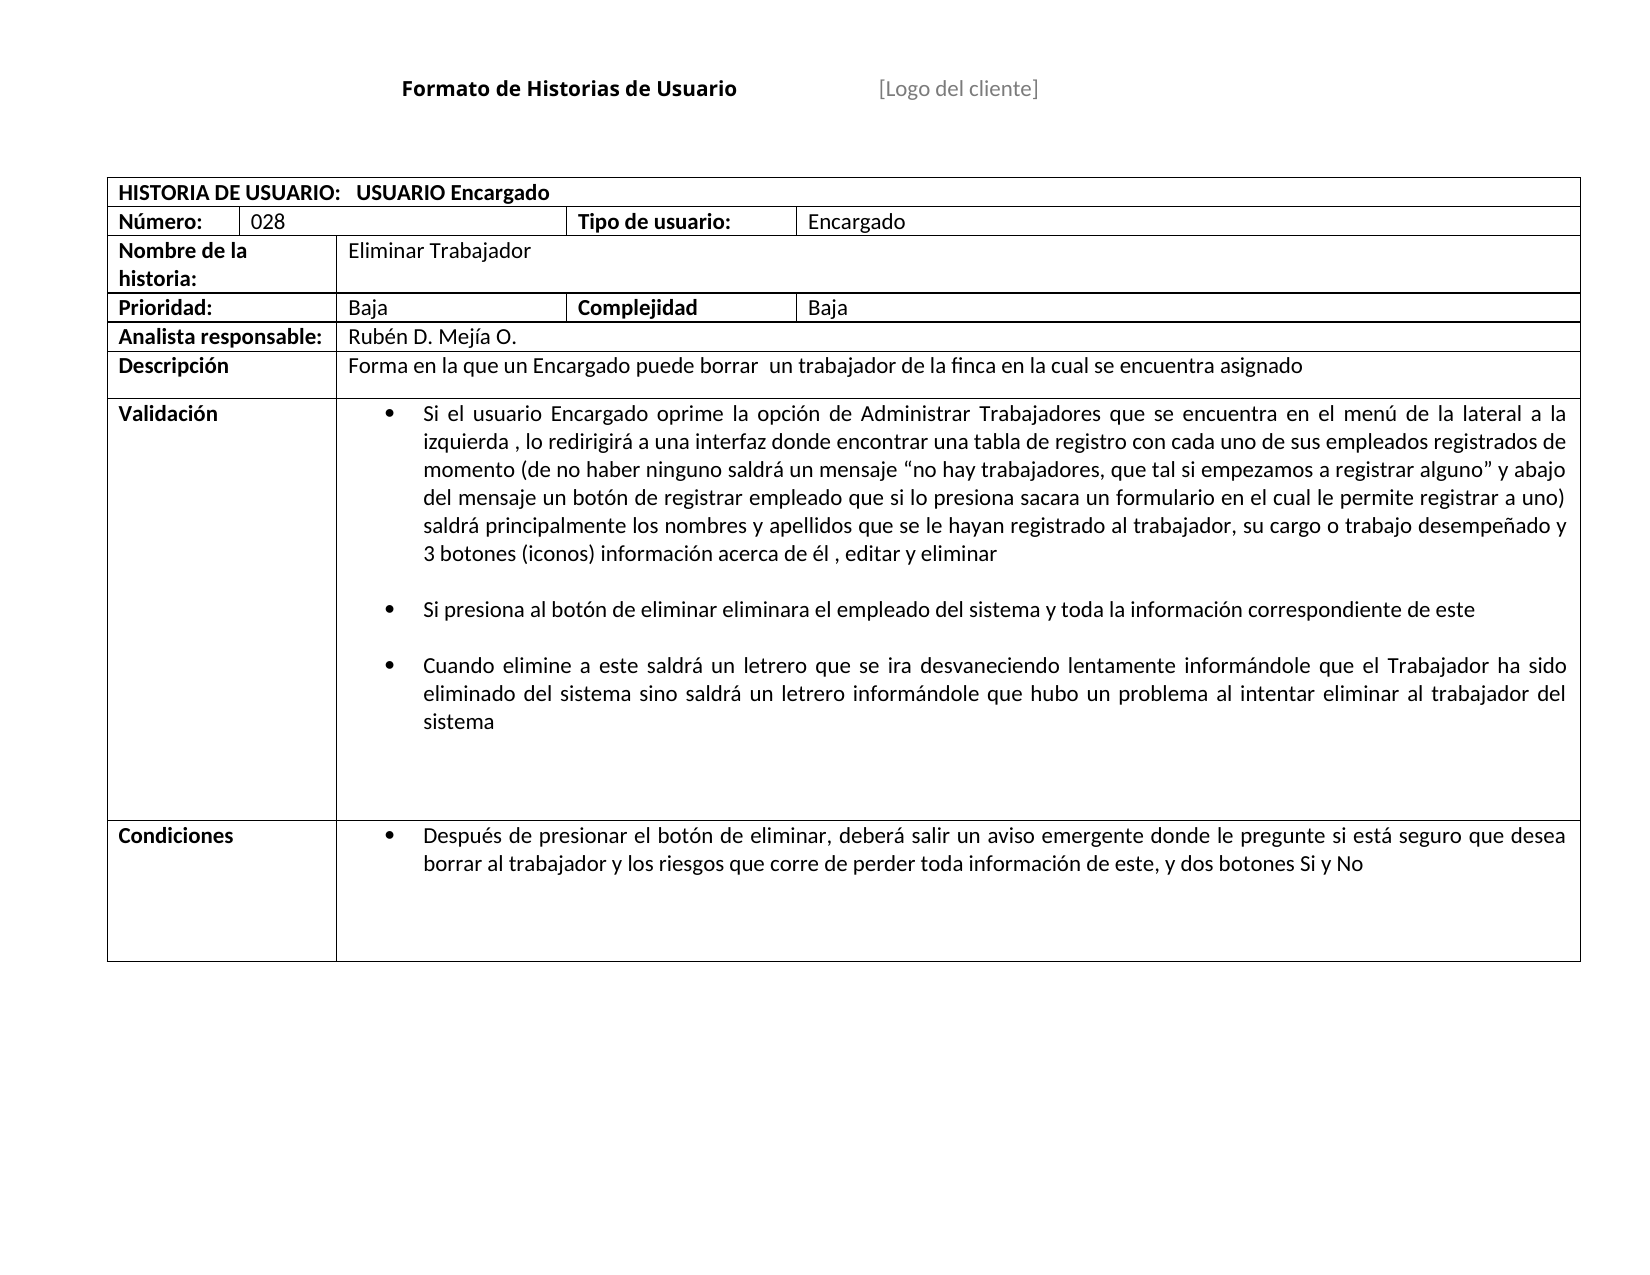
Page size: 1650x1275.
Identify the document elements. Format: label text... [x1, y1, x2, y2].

table_cell Eliminar Trabajador [337, 236, 1580, 292]
table_cell Encargado [797, 207, 1580, 235]
table_cell Número: [108, 207, 239, 235]
table_cell Analista responsable: [108, 323, 336, 351]
table_cell Rubén D. Mejía O. [337, 323, 1580, 351]
table_cell Prioridad: [108, 294, 336, 321]
table_header HISTORIA DE USUARIO: USUARIO Encargado [108, 178, 1580, 206]
table_cell Forma en la que un Encargado puede borrar un trabajador de la finca en la cual se encuentra asignado [337, 352, 1580, 398]
table_cell Complejidad [567, 294, 796, 321]
table_cell Nombre de la historia: [108, 236, 336, 292]
table_cell Tipo de usuario: [567, 207, 796, 235]
table_cell Baja [337, 294, 566, 321]
table_cell Descripción [108, 352, 336, 398]
table_cell 028 [240, 207, 566, 235]
table_cell Si el usuario Encargado oprime la opción de Administrar Trabajadores que se encuentra en el menú de la lateral a la izquierda , lo redirigirá a una interfaz donde encontrar una tabla de registro con cada uno de sus empleados registrados de momento (de no haber ninguno saldrá un mensaje “no hay trabajadores, que tal si empezamos a registrar alguno” y abajo del mensaje un botón de registrar empleado que si lo presiona sacara un formulario en el cual le permite registrar a uno) saldrá principalmente los nombres y apellidos que se le hayan registrado al trabajador, su cargo o trabajo desempeñado y 3 botones (iconos) información acerca de él , editar y eliminar Si presiona al botón de eliminar eliminara el empleado del sistema y toda la información correspondiente de este Cuando elimine a este saldrá un letrero que se ira desvaneciendo lentamente informándole que el Trabajador ha sido eliminado del sistema sino saldrá un letrero informándole que hubo un problema al intentar eliminar al trabajador del sistema [337, 399, 1580, 820]
table_cell Validación [108, 399, 336, 820]
table_cell Después de presionar el botón de eliminar, deberá salir un aviso emergente donde le pregunte si está seguro que desea borrar al trabajador y los riesgos que corre de perder toda información de este, y dos botones Si y No [337, 821, 1580, 961]
table_cell Baja [797, 294, 1580, 321]
table_cell Condiciones [108, 821, 336, 961]
